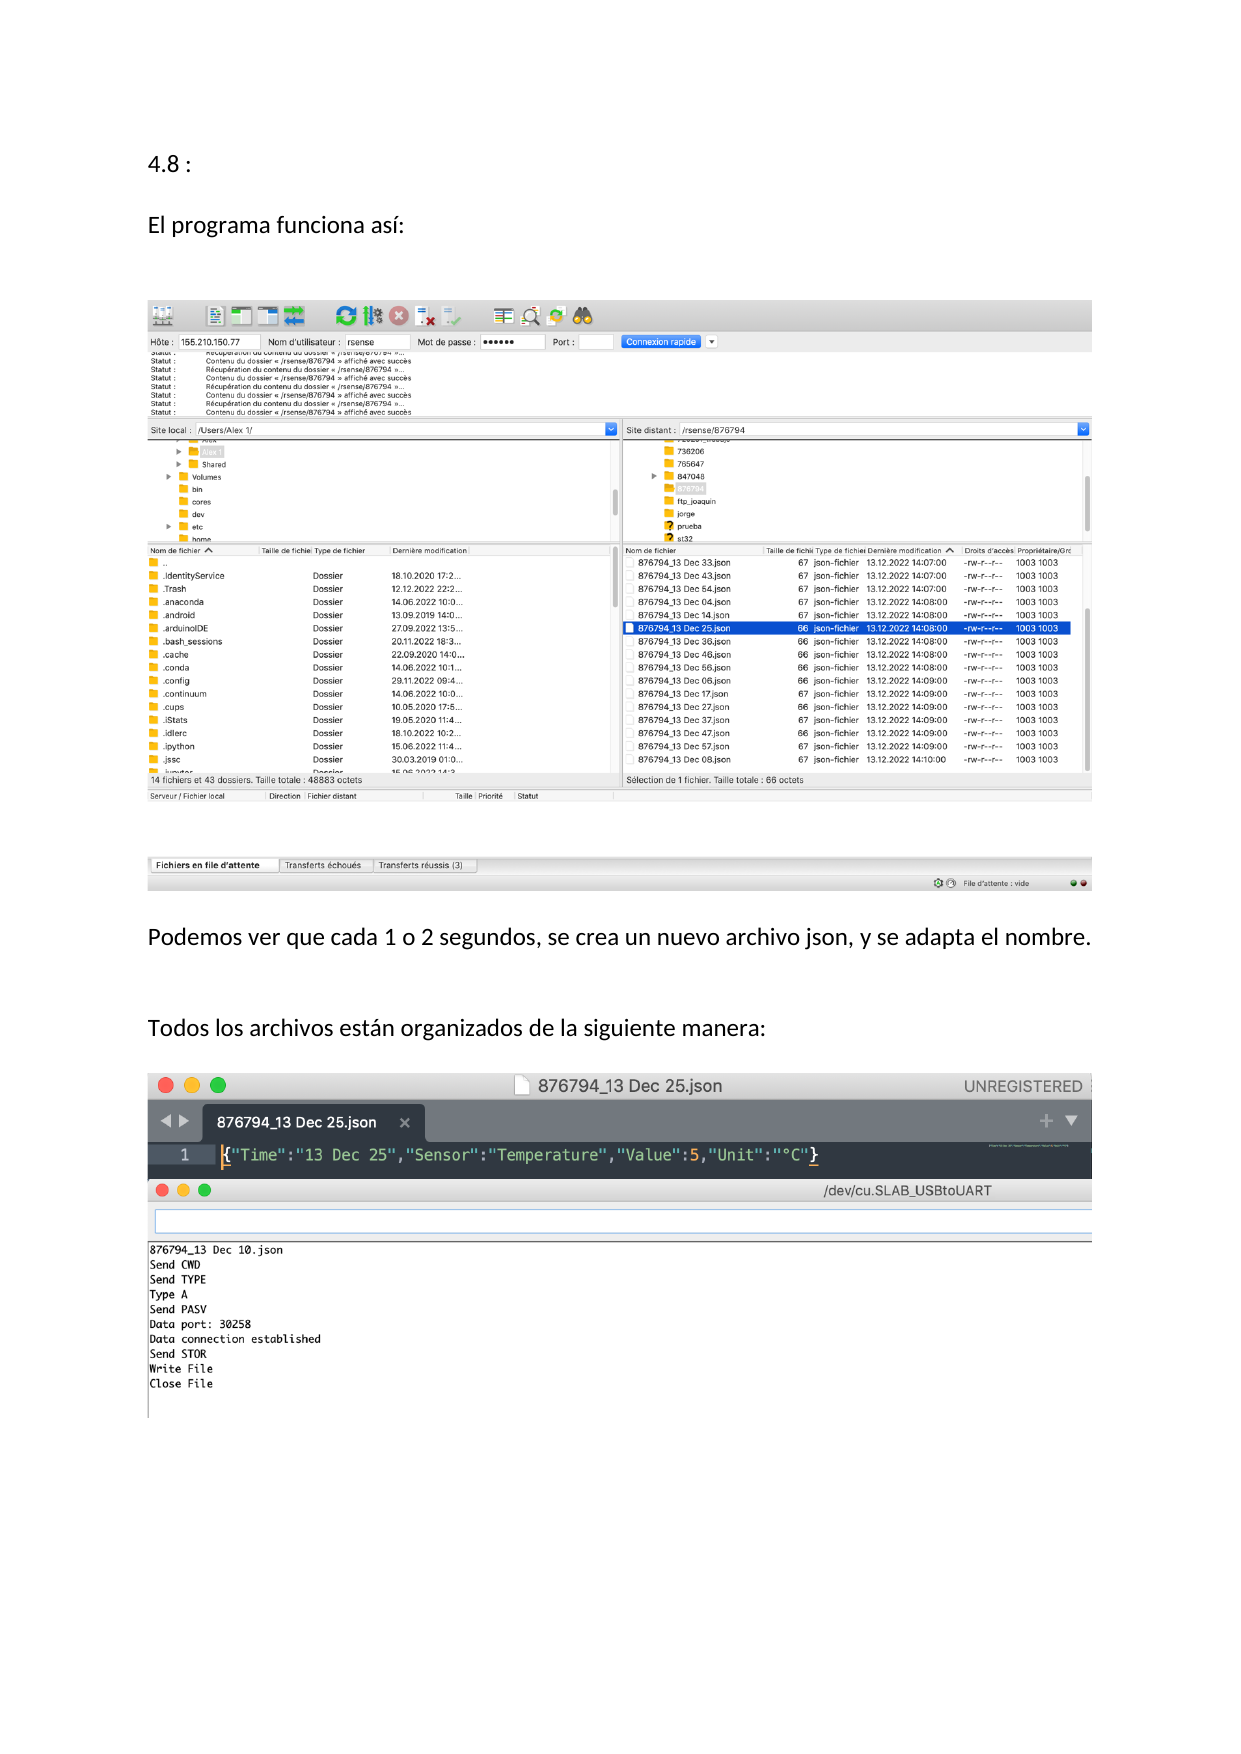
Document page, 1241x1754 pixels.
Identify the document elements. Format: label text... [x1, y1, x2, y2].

picture [147, 1073, 1092, 1418]
picture [147, 300, 1092, 891]
text 4.8 : [148, 148, 1092, 178]
text Podemos ver que cada 1 o 2 segundos, se crea un nuevo archivo json, y se adapta el nombre. [148, 921, 1092, 951]
text El programa funciona así: [148, 209, 1092, 239]
text Todos los archivos están organizados de la siguiente manera: [148, 1012, 1092, 1043]
